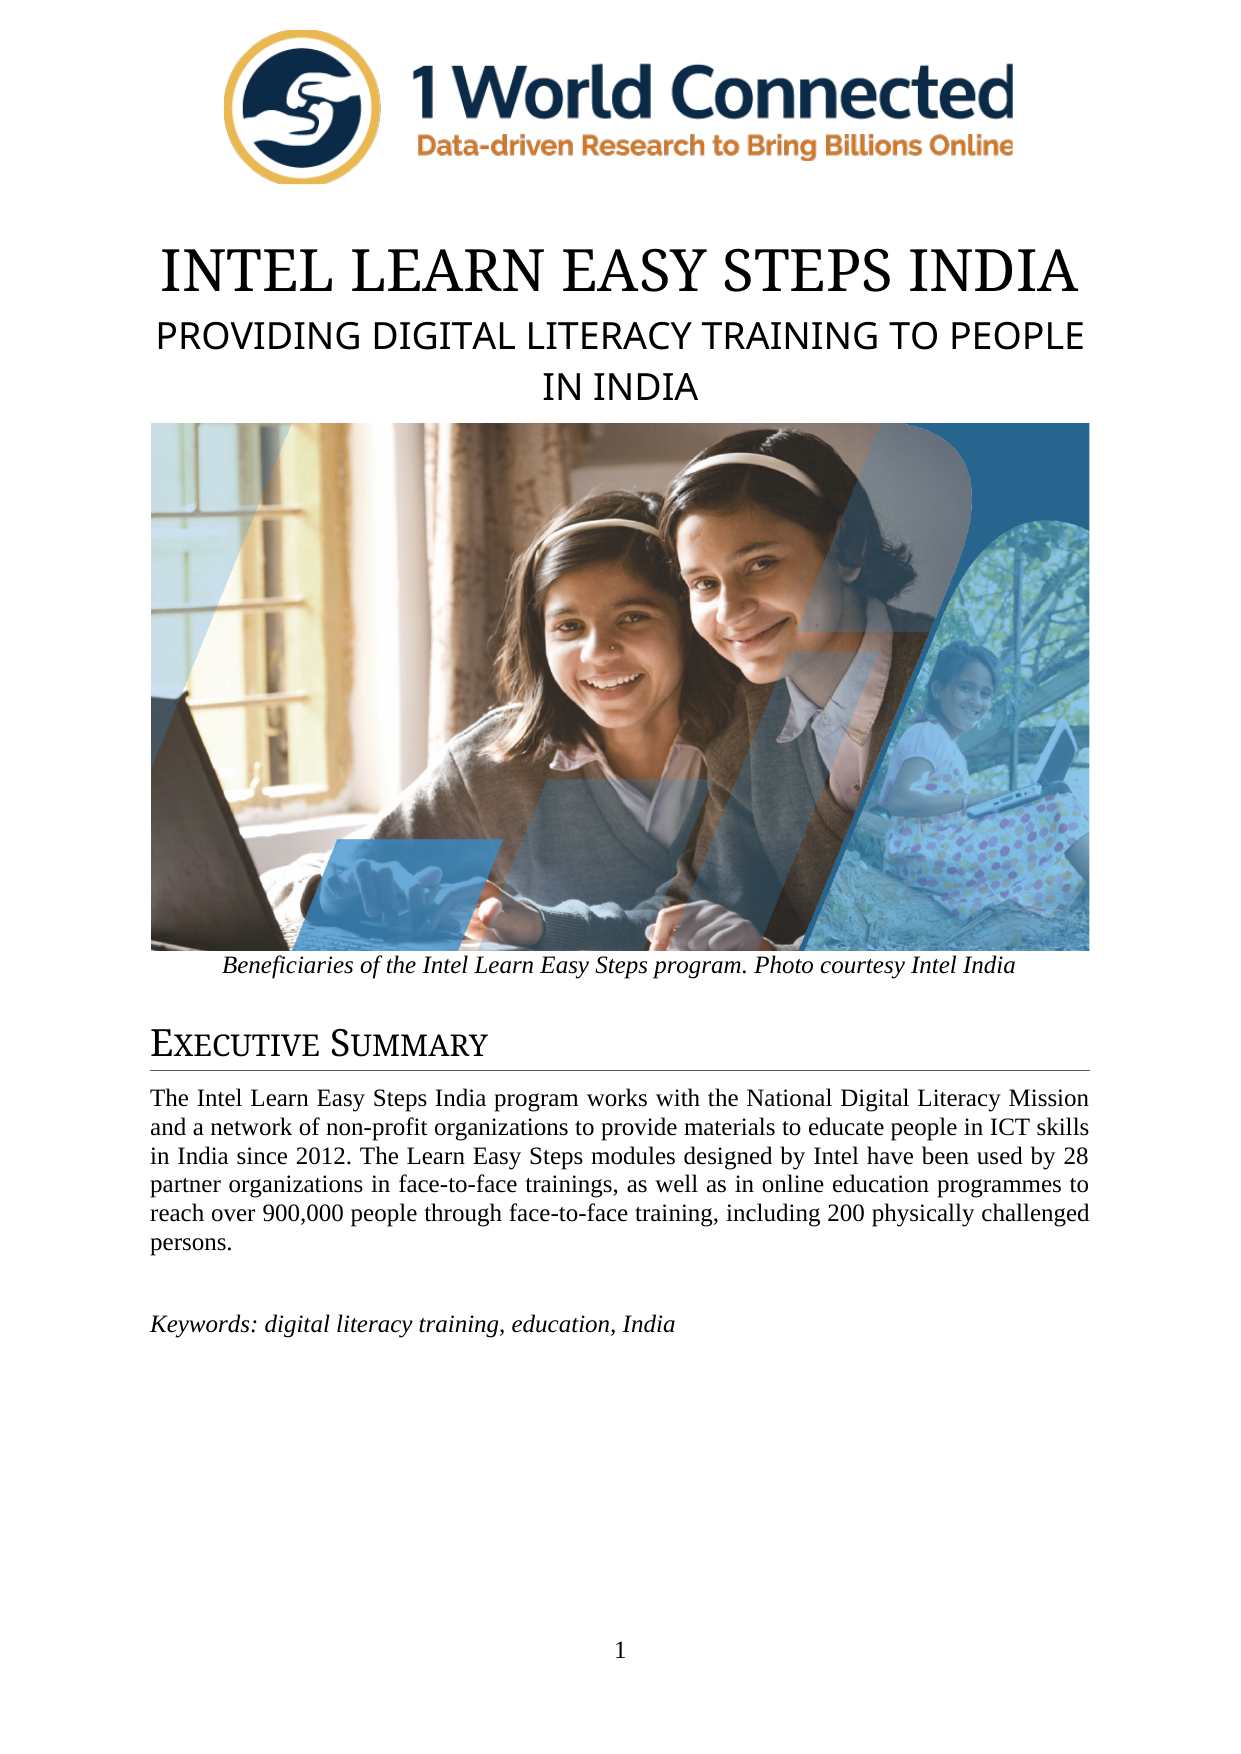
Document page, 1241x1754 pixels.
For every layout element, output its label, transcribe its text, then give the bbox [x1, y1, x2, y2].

text Keywords: digital literacy training, education, India [150, 1309, 1090, 1338]
title INTEL LEARN EASY STEPS INDIA [150, 150, 1090, 309]
picture [151, 423, 1090, 951]
title PROVIDING DIGITAL LITERACY TRAINING TO PEOPLE [150, 309, 1090, 360]
text The Intel Learn Easy Steps India program works with the National Digital Literacy Mission and a network of non-profit organizations to provide materials to educate people in ICT skills in India since 2012. The Learn Easy Steps modules designed by Intel have been used by 28 partner organizations in face-to-face trainings, as well as in online education programmes to reach over 900,000 people through face-to-face training, including 200 physically challenged persons. [150, 1083, 1090, 1256]
subtitle Executive Summary [150, 1017, 1090, 1070]
picture [223, 30, 1013, 185]
title IN INDIA [150, 360, 1090, 411]
